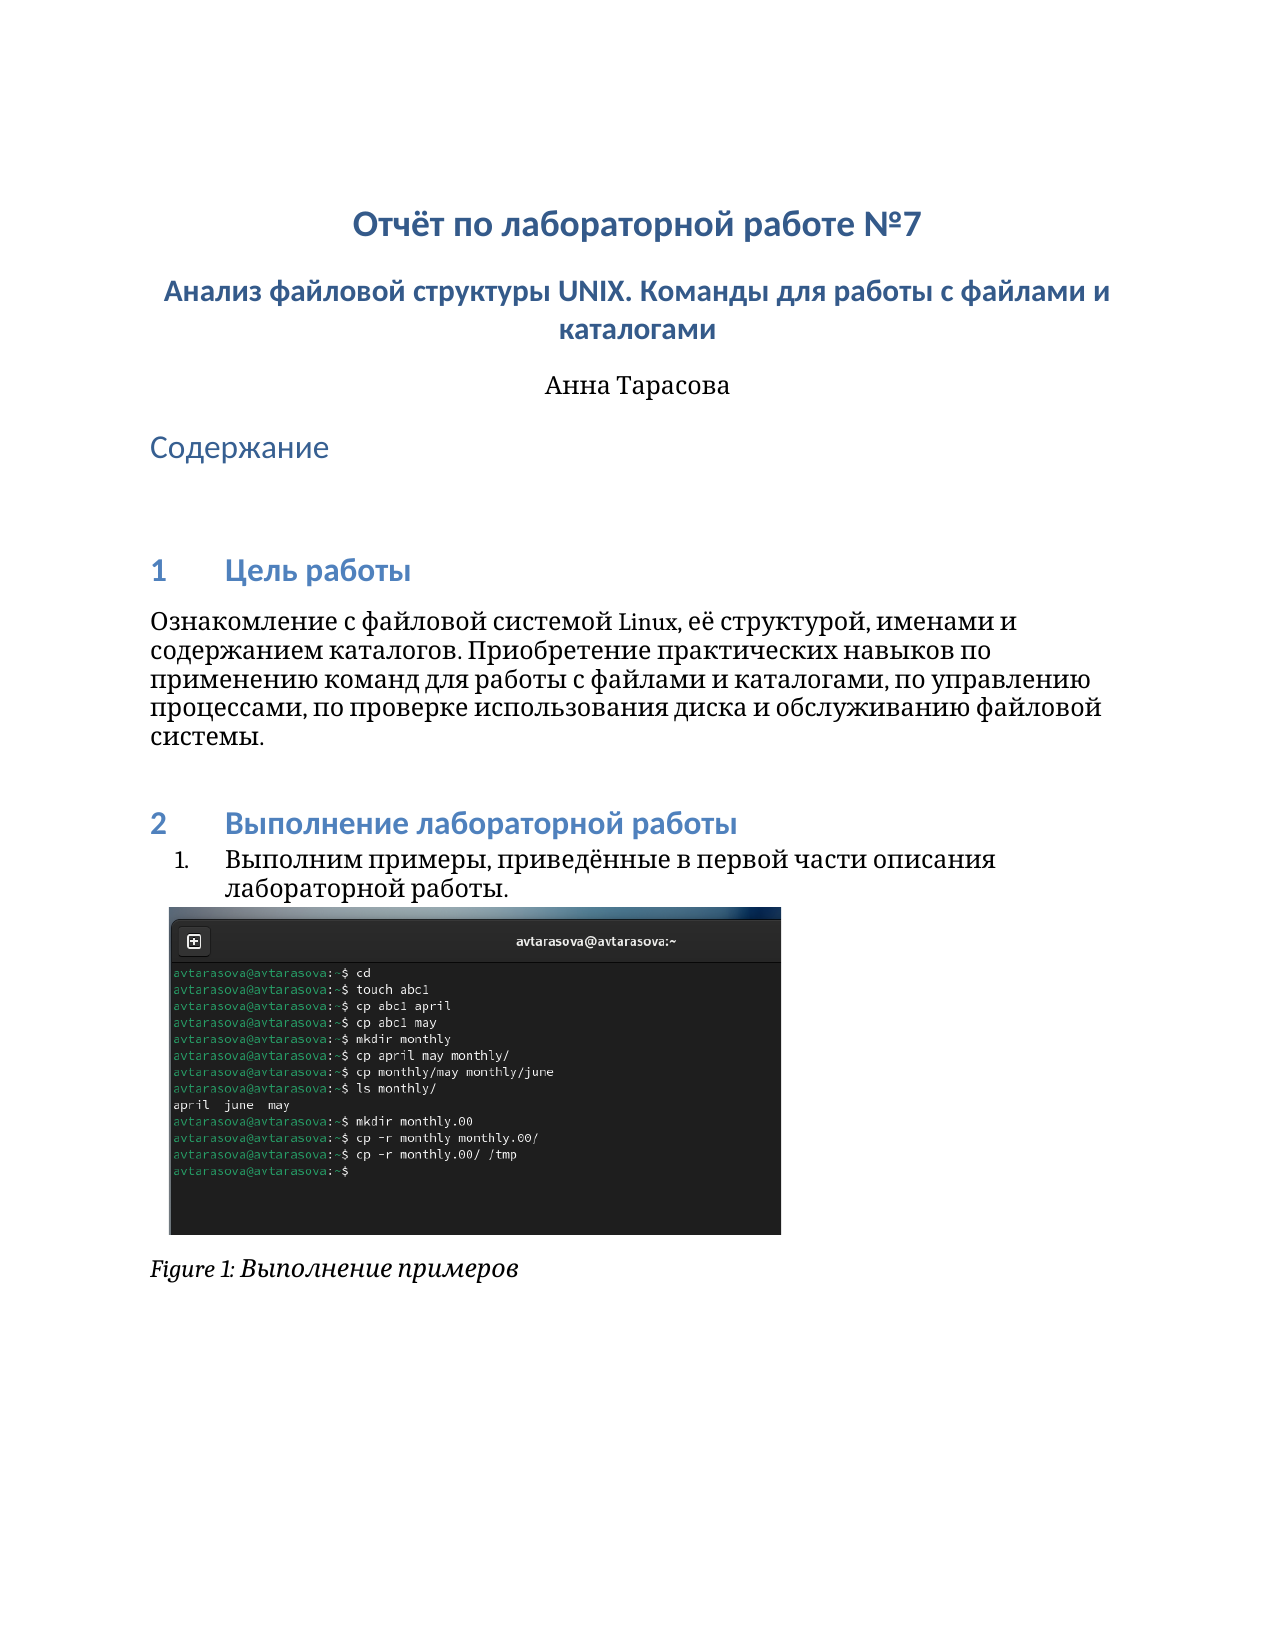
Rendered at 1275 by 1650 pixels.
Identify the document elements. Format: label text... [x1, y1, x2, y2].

text Ознакомление с файловой системой Linux, её структурой, именами и содержанием каталогов. Приобретение практических навыков по применению команд для работы с файлами и каталогами, по управлению процессами, по проверке использования диска и обслуживанию файловой системы. [150, 608, 1125, 752]
subtitle Анализ файловой структуры UNIX. Команды для работы с файлами и каталогами [150, 271, 1125, 347]
list Выполним примеры, приведённые в первой части описания лабораторной работы. [175, 846, 1125, 904]
subtitle 2 Выполнение лабораторной работы [150, 802, 1125, 842]
picture [168, 907, 782, 1235]
text Figure 1: Выполнение примеров [150, 1255, 1125, 1284]
title Отчёт по лабораторной работе №7 [150, 200, 1125, 246]
subtitle 1 Цель работы [150, 548, 1125, 589]
text Анна Тарасова [150, 372, 1125, 401]
